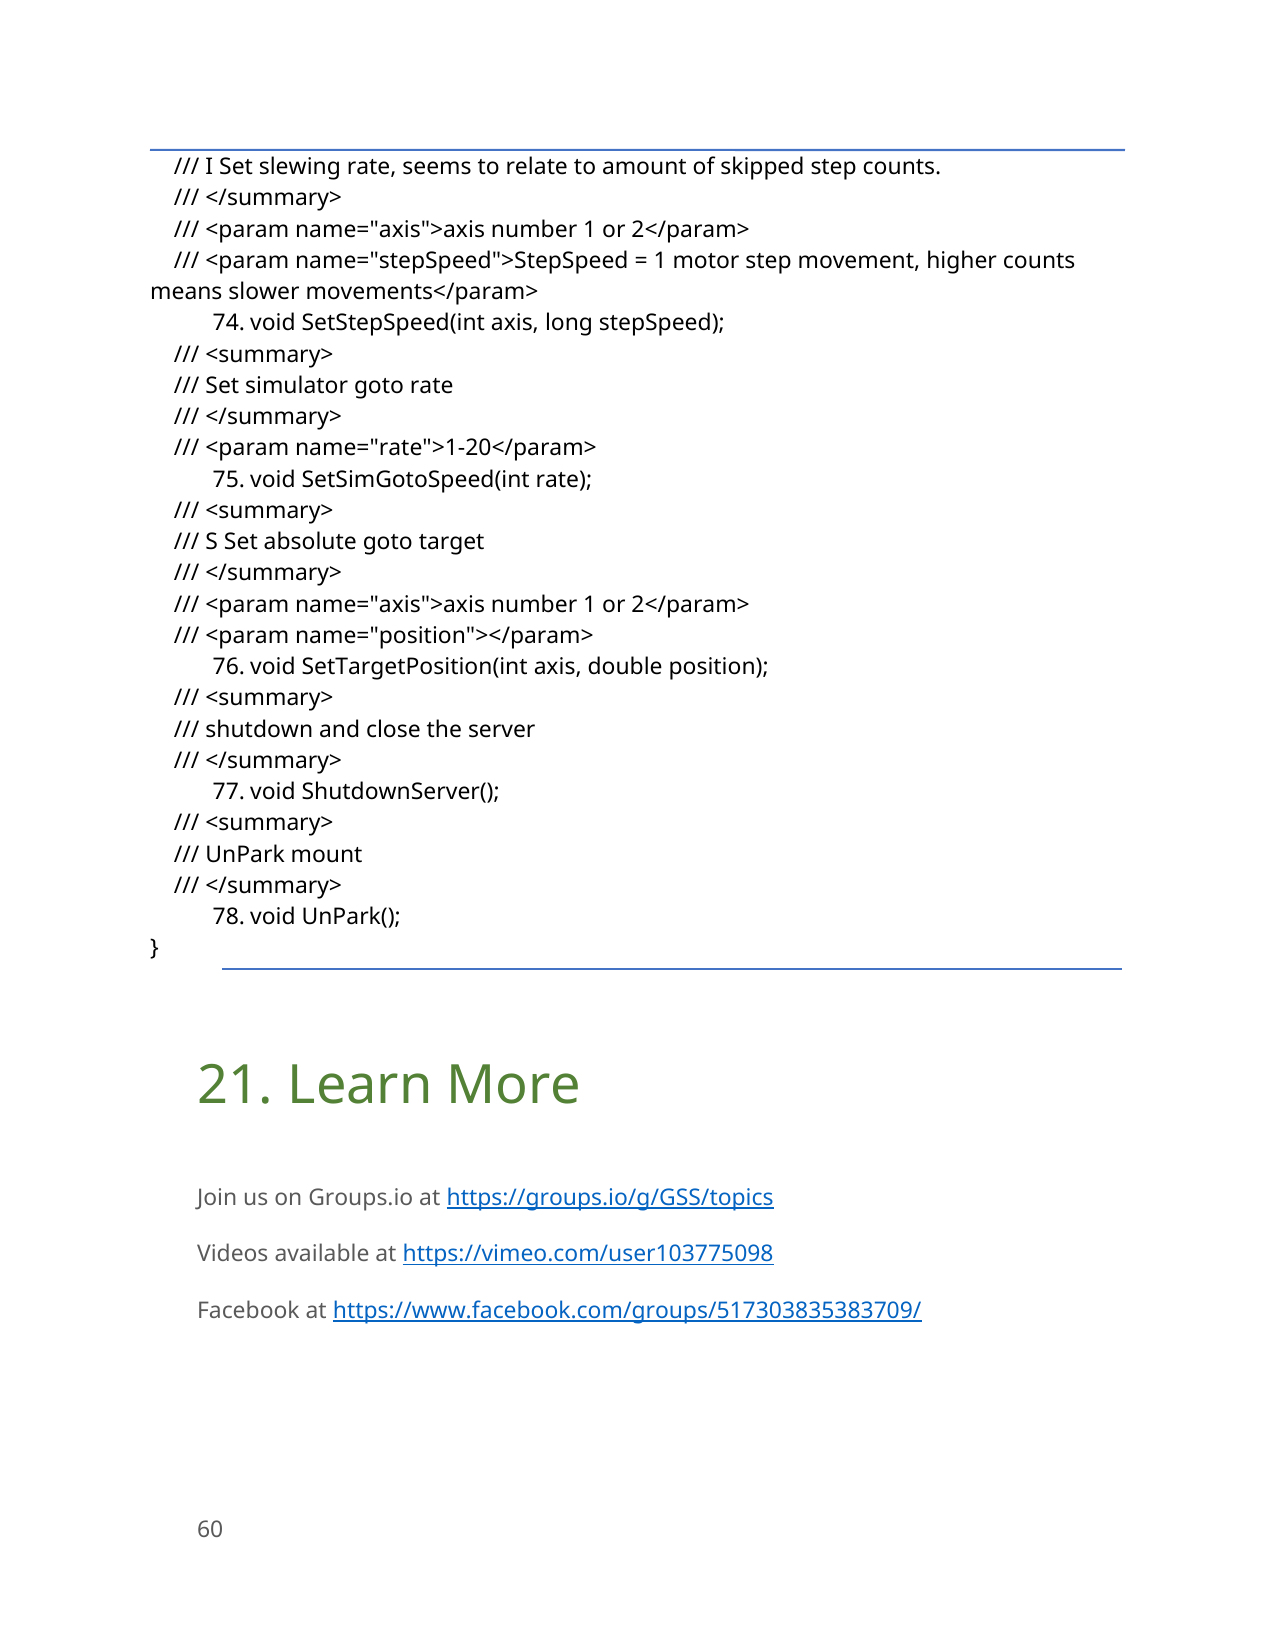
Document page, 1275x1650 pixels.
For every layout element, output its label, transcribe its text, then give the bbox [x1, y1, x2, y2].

list void ShutdownServer(); [212, 775, 1125, 806]
text } [150, 931, 1125, 962]
text /// S Set absolute goto target [150, 525, 1125, 556]
text /// </summary> [150, 181, 1125, 212]
text Videos available at https://vimeo.com/user103775098 [197, 1237, 1125, 1268]
text /// UnPark mount [150, 837, 1125, 869]
text /// <summary> [150, 806, 1125, 837]
text /// Set simulator goto rate [150, 369, 1125, 400]
text /// </summary> [150, 556, 1125, 587]
text /// <param name="position"></param> [150, 619, 1125, 650]
text /// </summary> [150, 400, 1125, 431]
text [150, 212, 1125, 244]
list void SetStepSpeed(int axis, long stepSpeed); [212, 306, 1125, 337]
text /// <param name="axis">axis number 1 or 2</param> [150, 587, 1125, 619]
text /// <summary> [150, 681, 1125, 712]
text /// <param name="stepSpeed">StepSpeed = 1 motor step movement, higher counts means slower movements</param> [150, 244, 1125, 306]
list void UnPark(); [212, 900, 1125, 931]
text Join us on Groups.io at https://groups.io/g/GSS/topics [197, 1181, 1125, 1212]
text /// shutdown and close the server [150, 712, 1125, 744]
text /// <summary> [150, 337, 1125, 369]
text /// </summary> [150, 744, 1125, 775]
list void SetTargetPosition(int axis, double position); [212, 650, 1125, 681]
text /// </summary> [150, 869, 1125, 900]
text /// <param name="rate">1-20</param> [150, 431, 1125, 462]
text /// I Set slewing rate, seems to relate to amount of skipped step counts. [150, 150, 1125, 181]
text Facebook at https://www.facebook.com/groups/517303835383709/ [197, 1294, 1125, 1325]
text /// <summary> [150, 494, 1125, 525]
list void SetSimGotoSpeed(int rate); [212, 462, 1125, 494]
subtitle Learn More [159, 1046, 1125, 1119]
